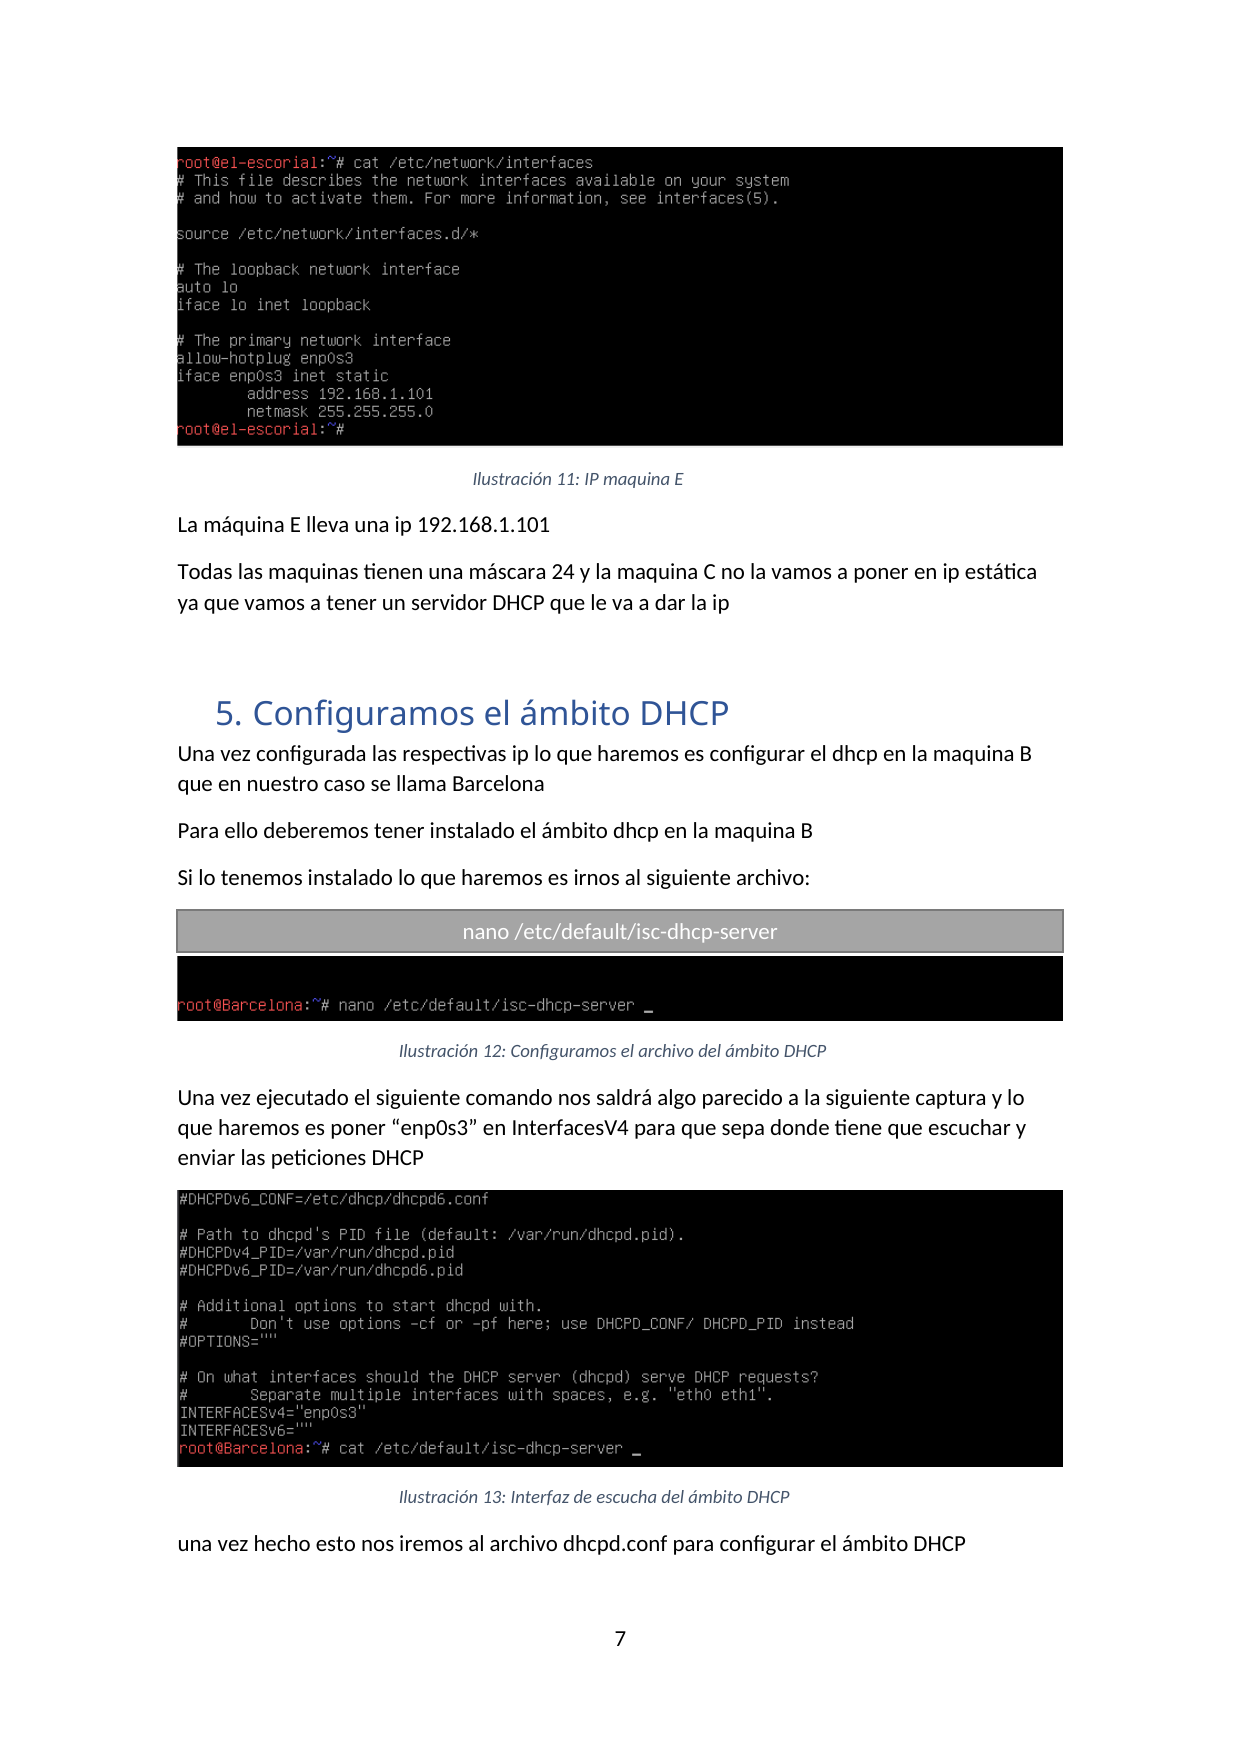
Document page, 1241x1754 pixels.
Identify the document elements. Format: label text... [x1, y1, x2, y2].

text Una vez configurada las respectivas ip lo que haremos es configurar el dhcp en la maquina B que en nuestro caso se llama Barcelona [177, 739, 1063, 797]
text una vez hecho esto nos iremos al archivo dhcpd.conf para configurar el ámbito DHCP [177, 1529, 1063, 1557]
text La máquina E lleva una ip 192.168.1.101 [177, 511, 1063, 539]
text Si lo tenemos instalado lo que haremos es irnos al siguiente archivo: [177, 863, 1063, 891]
subtitle Configuramos el ámbito DHCP [215, 690, 1063, 735]
picture [177, 1190, 1063, 1467]
picture [177, 147, 1063, 448]
picture [177, 956, 1063, 1021]
text Para ello deberemos tener instalado el ámbito dhcp en la maquina B [177, 816, 1063, 844]
text Una vez ejecutado el siguiente comando nos saldrá algo parecido a la siguiente captura y lo que haremos es poner “enp0s3” en InterfacesV4 para que sepa donde tiene que escuchar y enviar las peticiones DHCP [177, 1083, 1063, 1171]
text Todas las maquinas tienen una máscara 24 y la maquina C no la vamos a poner en ip estática ya que vamos a tener un servidor DHCP que le va a dar la ip [177, 557, 1063, 616]
